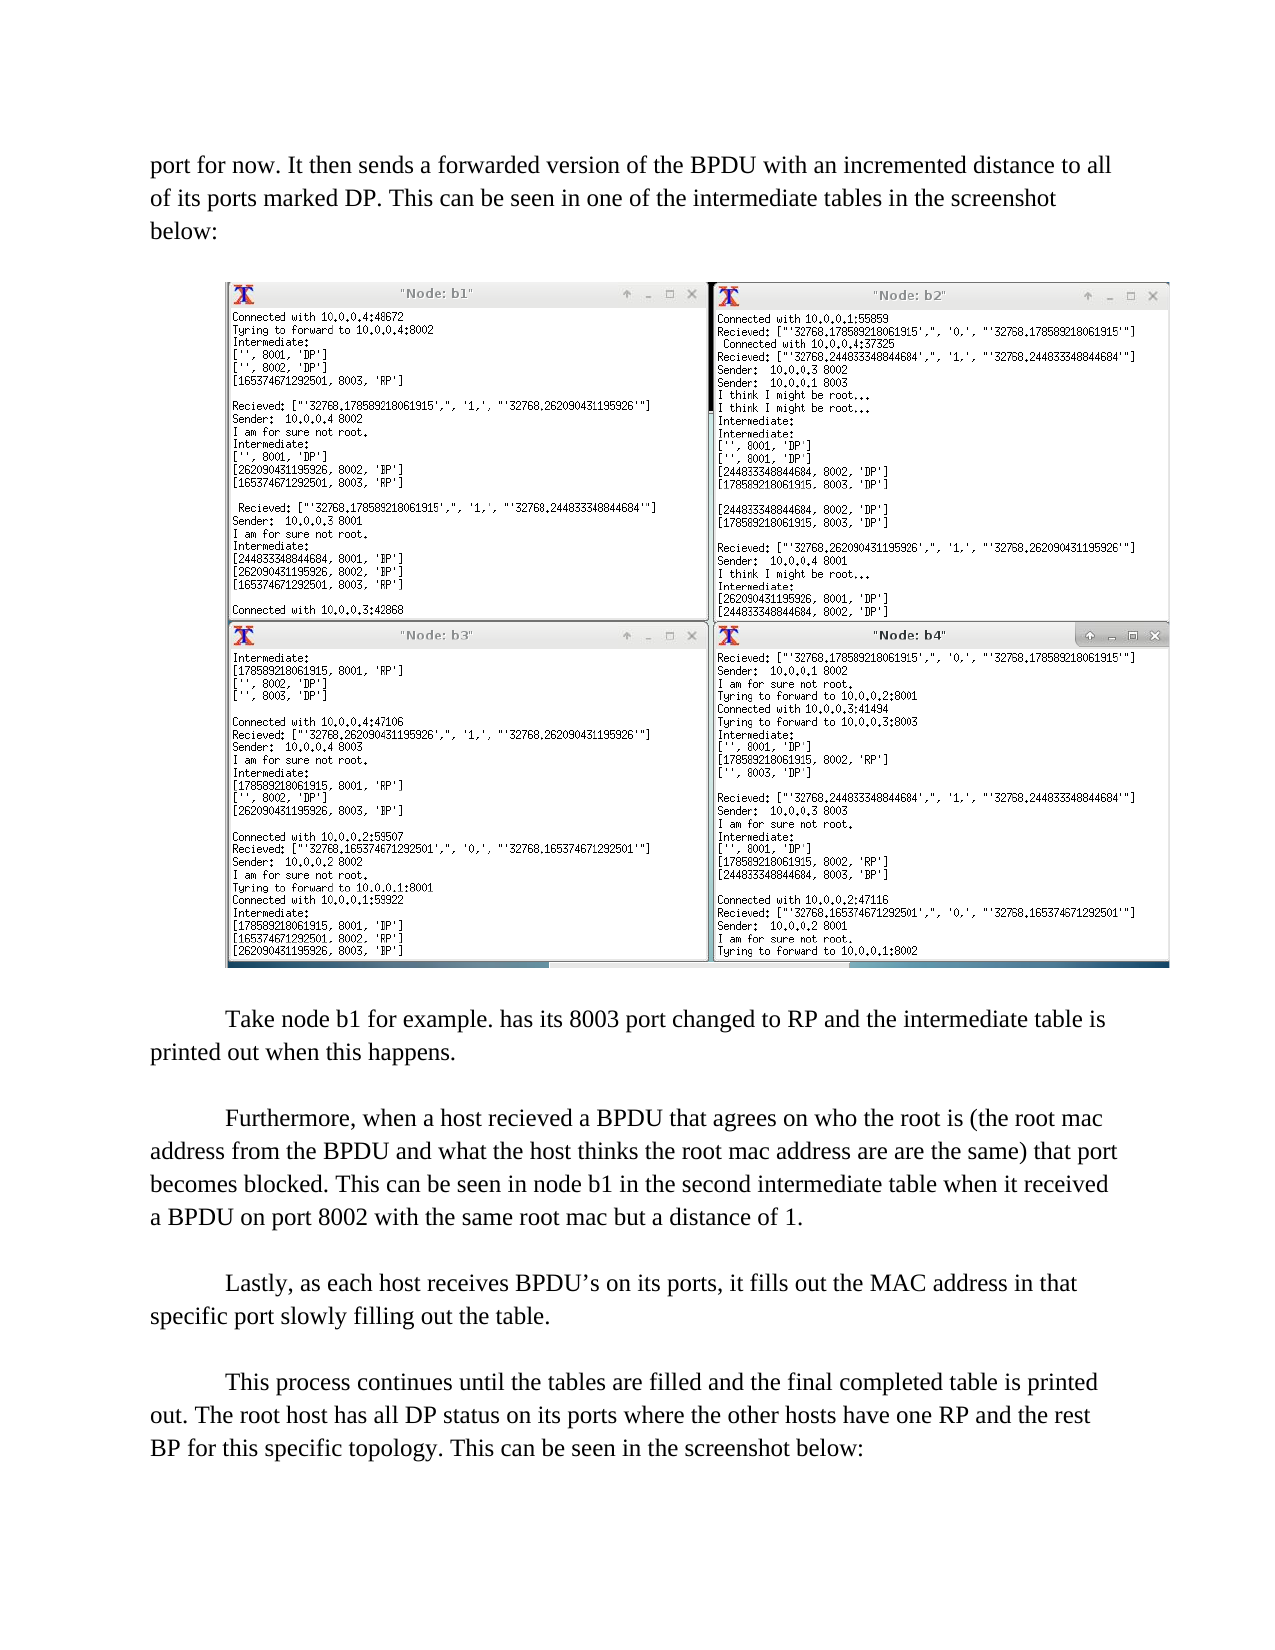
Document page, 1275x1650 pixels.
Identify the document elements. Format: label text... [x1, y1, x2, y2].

picture [225, 282, 1170, 968]
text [150, 150, 1125, 245]
text Take node b1 for example. has its 8003 port changed to RP and the intermediate table is printed out when this happens. [150, 1004, 1125, 1066]
text This process continues until the tables are filled and the final completed table is printed out. The root host has all DP status on its ports where the other hosts have one RP and the rest BP for this specific topology. This can be seen in the screenshot below: [150, 1367, 1125, 1462]
text Furthermore, when a host recieved a BPDU that agrees on who the root is (the root mac address from the BPDU and what the host thinks the root mac address are are the same) that port becomes blocked. This can be seen in node b1 in the second intermediate table when it received a BPDU on port 8002 with the same root mac but a distance of 1. [150, 1103, 1125, 1231]
text Lastly, as each host receives BPDU’s on its ports, it fills out the MAC address in that specific port slowly filling out the table. [150, 1268, 1125, 1330]
